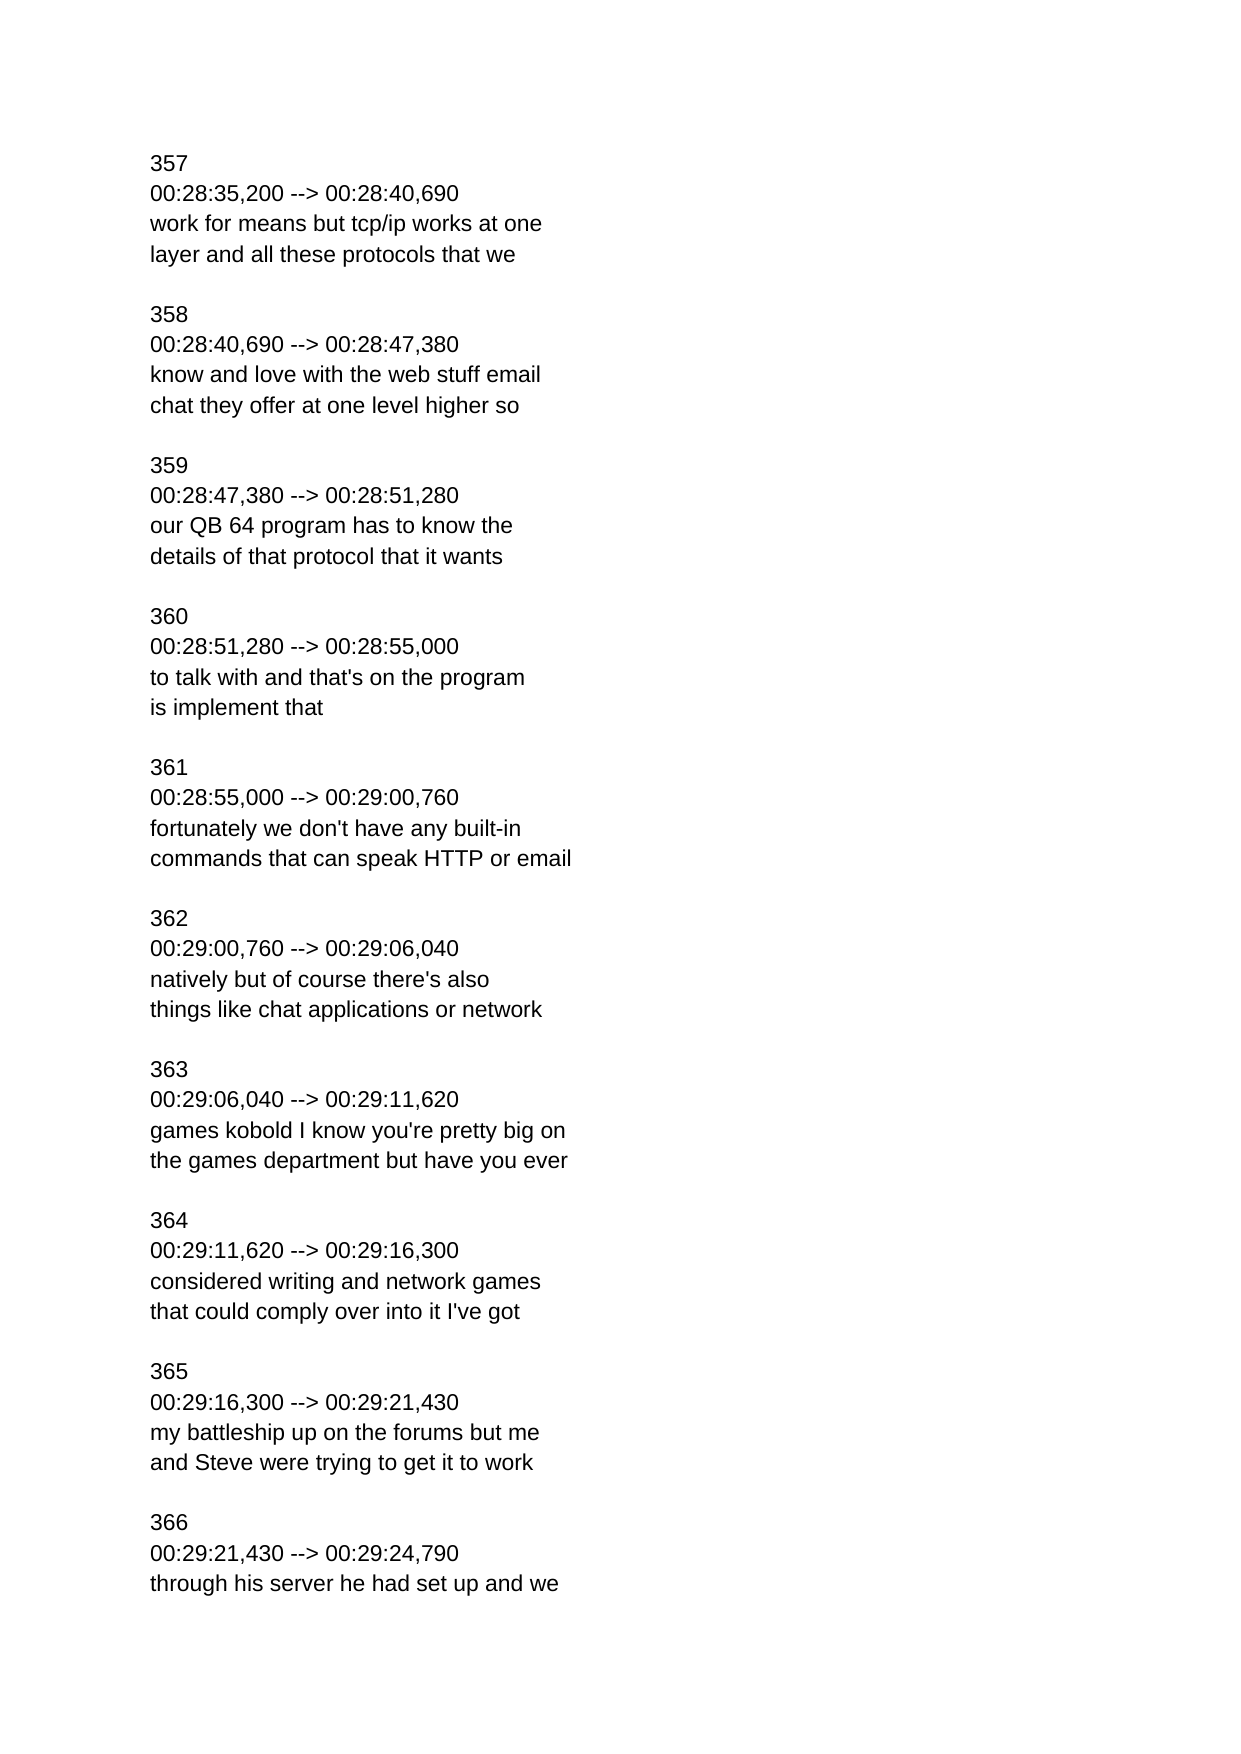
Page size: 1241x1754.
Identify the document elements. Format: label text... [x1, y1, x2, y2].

text know and love with the web stuff email [150, 361, 1090, 388]
text 364 [150, 1207, 1090, 1234]
text 357 [150, 150, 1090, 176]
text is implement that [150, 694, 1090, 720]
text 00:28:47,380 --> 00:28:51,280 [150, 482, 1090, 509]
text games kobold I know you're pretty big on [150, 1117, 1090, 1143]
text my battleship up on the forums but me [150, 1419, 1090, 1445]
text natively but of course there's also [150, 966, 1090, 992]
text 360 [150, 603, 1090, 629]
text 00:29:06,040 --> 00:29:11,620 [150, 1086, 1090, 1113]
text that could comply over into it I've got [150, 1298, 1090, 1324]
text work for means but tcp/ip works at one [150, 210, 1090, 237]
text 361 [150, 754, 1090, 781]
text 365 [150, 1358, 1090, 1385]
text to talk with and that's on the program [150, 663, 1090, 690]
text 362 [150, 905, 1090, 932]
text 00:29:21,430 --> 00:29:24,790 [150, 1539, 1090, 1566]
text chat they offer at one level higher so [150, 392, 1090, 418]
text 00:28:35,200 --> 00:28:40,690 [150, 180, 1090, 207]
text our QB 64 program has to know the [150, 512, 1090, 539]
text fortunately we don't have any built-in [150, 814, 1090, 841]
text considered writing and network games [150, 1268, 1090, 1294]
text 00:29:11,620 --> 00:29:16,300 [150, 1237, 1090, 1264]
text 366 [150, 1509, 1090, 1536]
text 00:28:40,690 --> 00:28:47,380 [150, 331, 1090, 358]
text layer and all these protocols that we [150, 241, 1090, 267]
text through his server he had set up and we [150, 1570, 1090, 1596]
text things like chat applications or network [150, 996, 1090, 1022]
text 363 [150, 1056, 1090, 1083]
text 358 [150, 301, 1090, 327]
text details of that protocol that it wants [150, 543, 1090, 569]
text and Steve were trying to get it to work [150, 1449, 1090, 1475]
text 00:28:55,000 --> 00:29:00,760 [150, 784, 1090, 811]
text 00:29:00,760 --> 00:29:06,040 [150, 935, 1090, 962]
text 00:29:16,300 --> 00:29:21,430 [150, 1388, 1090, 1415]
text 359 [150, 452, 1090, 478]
text commands that can speak HTTP or email [150, 845, 1090, 871]
text the games department but have you ever [150, 1147, 1090, 1173]
text 00:28:51,280 --> 00:28:55,000 [150, 633, 1090, 660]
